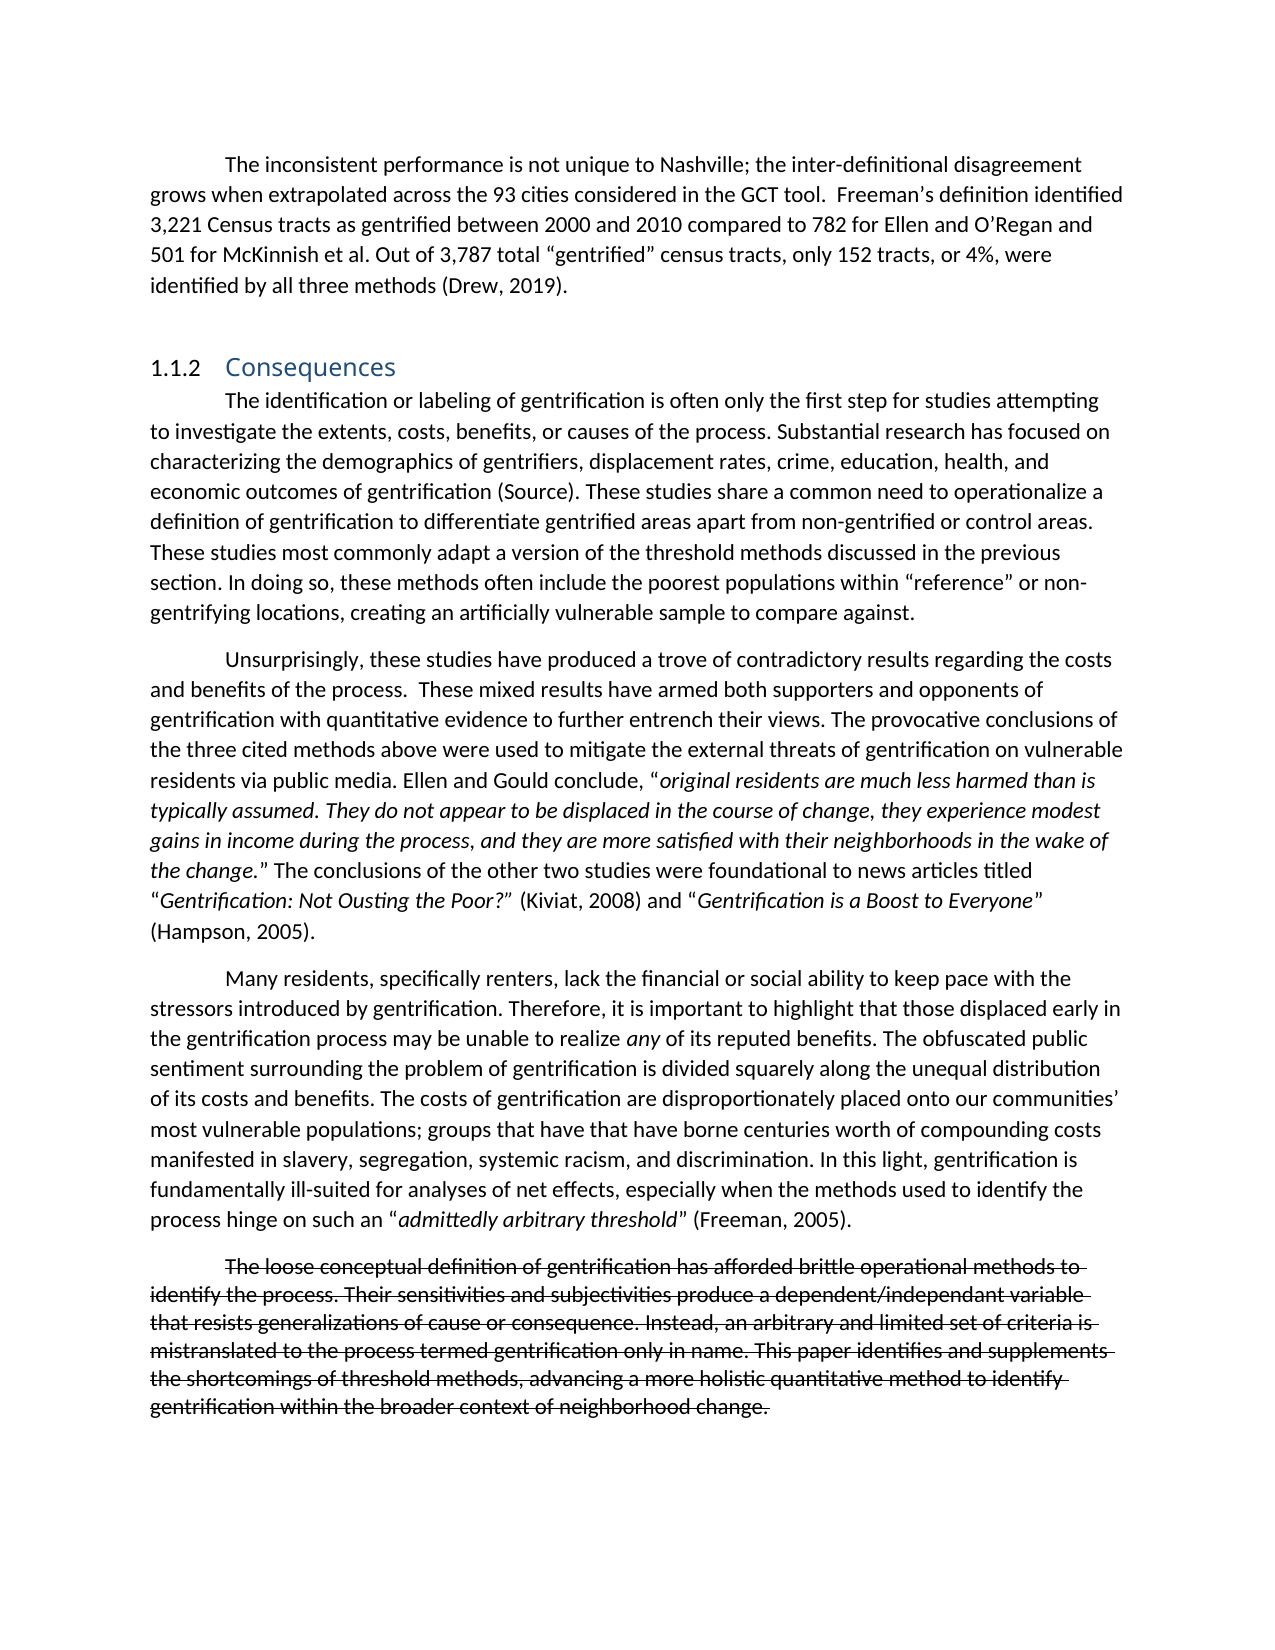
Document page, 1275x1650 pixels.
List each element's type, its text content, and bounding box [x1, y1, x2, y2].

text Unsurprisingly, these studies have produced a trove of contradictory results regarding the costs and benefits of the process. These mixed results have armed both supporters and opponents of gentrification with quantitative evidence to further entrench their views. The provocative conclusions of the three cited methods above were used to mitigate the external threats of gentrification on vulnerable residents via public media. Ellen and Gould conclude, “original residents are much less harmed than is typically assumed. They do not appear to be displaced in the course of change, they experience modest gains in income during the process, and they are more satisfied with their neighborhoods in the wake of the change.” The conclusions of the other two studies were foundational to news articles titled “Gentrification: Not Ousting the Poor?” (Kiviat, 2008) and “Gentrification is a Boost to Everyone” (Hampson, 2005). [150, 645, 1125, 945]
text The inconsistent performance is not unique to Nashville; the inter-definitional disagreement grows when extrapolated across the 93 cities considered in the GCT tool. Freeman’s definition identified 3,221 Census tracts as gentrified between 2000 and 2010 compared to 782 for Ellen and O’Regan and 501 for McKinnish et al. Out of 3,787 total “gentrified” census tracts, only 152 tracts, or 4%, were identified by all three methods (Drew, 2019). [150, 150, 1125, 299]
text Many residents, specifically renters, lack the financial or social ability to keep pace with the stressors introduced by gentrification. Therefore, it is important to highlight that those displaced early in the gentrification process may be unable to realize any of its reputed benefits. The obfuscated public sentiment surrounding the problem of gentrification is divided squarely along the unequal distribution of its costs and benefits. The costs of gentrification are disproportionately placed onto our communities’ most vulnerable populations; groups that have that have borne centuries worth of compounding costs manifested in slavery, segregation, systemic racism, and discrimination. In this light, gentrification is fundamentally ill-suited for analyses of net effects, especially when the methods used to identify the process hinge on such an “admittedly arbitrary threshold” (Freeman, 2005). [150, 964, 1125, 1233]
text The loose conceptual definition of gentrification has afforded brittle operational methods to identify the process. Their sensitivities and subjectivities produce a dependent/independant variable that resists generalizations of cause or consequence. Instead, an arbitrary and limited set of criteria is mistranslated to the process termed gentrification only in name. This paper identifies and supplements the shortcomings of threshold methods, advancing a more holistic quantitative method to identify gentrification within the broader context of neighborhood change. [150, 1252, 1125, 1420]
text The identification or labeling of gentrification is often only the first step for studies attempting to investigate the extents, costs, benefits, or causes of the process. Substantial research has focused on characterizing the demographics of gentrifiers, displacement rates, crime, education, health, and economic outcomes of gentrification (Source). These studies share a common need to operationalize a definition of gentrification to differentiate gentrified areas apart from non-gentrified or control areas. These studies most commonly adapt a version of the threshold methods discussed in the previous section. In doing so, these methods often include the poorest populations within “reference” or non-gentrifying locations, creating an artificially vulnerable sample to compare against. [150, 387, 1125, 626]
subtitle Consequences [150, 350, 1125, 384]
